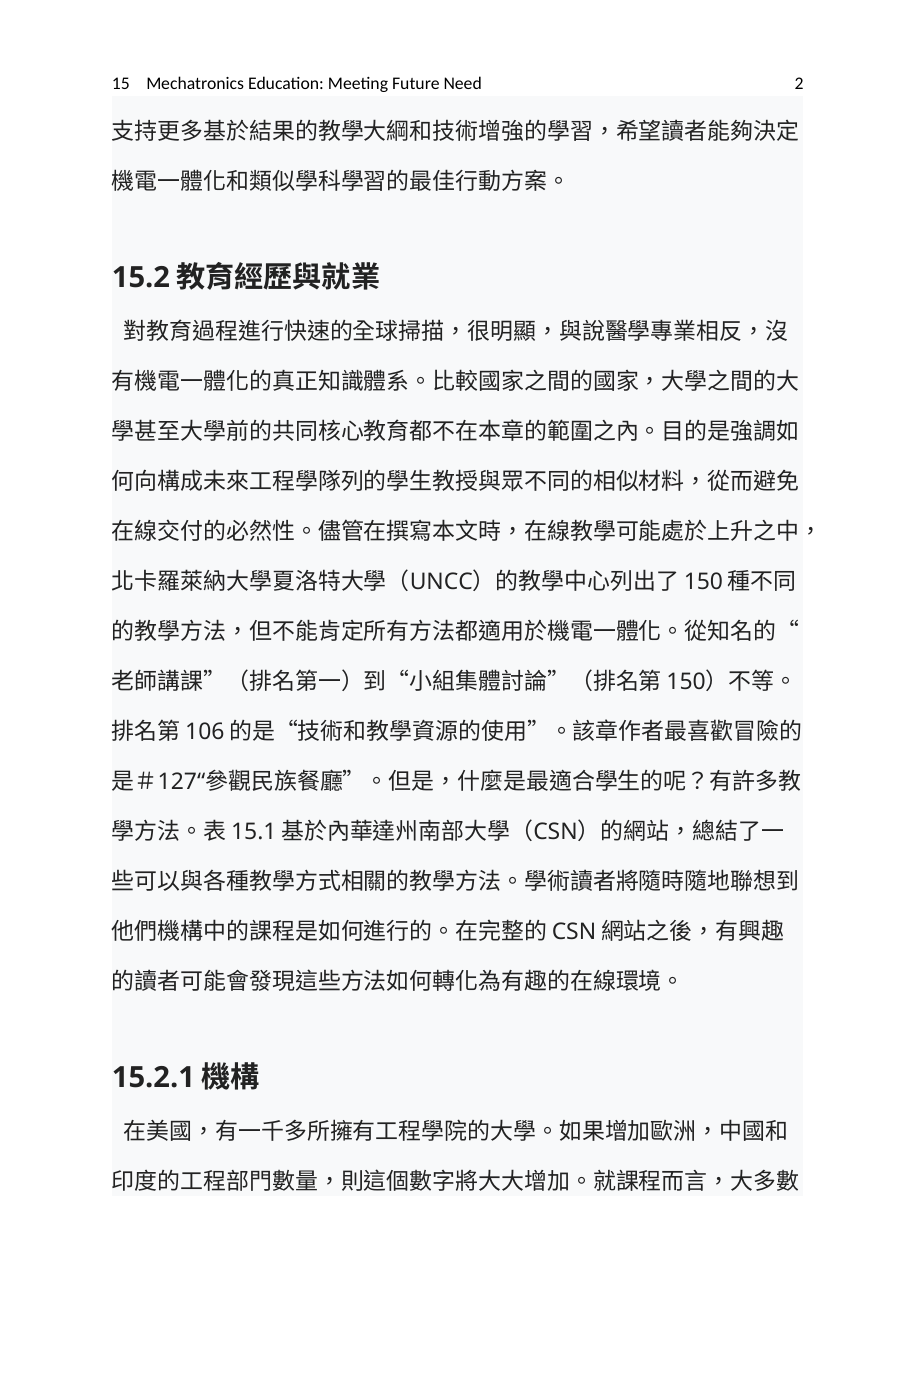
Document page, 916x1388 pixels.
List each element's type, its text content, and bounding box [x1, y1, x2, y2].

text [112, 96, 803, 196]
text 對教育過程進行快速的全球掃描，很明顯，與說醫學專業相反，沒有機電一體化的真正知識體系。比較國家之間的國家，大學之間的大學甚至大學前的共同核心教育都不在本章的範圍之內。目的是強調如何向構成未來工程學隊列的學生教授與眾不同的相似材料，從而避免在線交付的必然性。儘管在撰寫本文時，在線教學可能處於上升之中，北卡羅萊納大學夏洛特大學（UNCC）的教學中心列出了150種不同的教學方法，但不能肯定所有方法都適用於機電一體化。從知名的“老師講課”（排名第一）到“小組集體討論”（排名第150）不等。排名第106的是“技術和教學資源的使用”。該章作者最喜歡冒險的是＃127“參觀民族餐廳”。但是，什麼是最適合學生的呢？有許多教學方法。表15.1基於內華達州南部大學（CSN）的網站，總結了一些可以與各種教學方式相關的教學方法。學術讀者將隨時隨地聯想到他們機構中的課程是如何進行的。在完整的CSN網站之後，有興趣的讀者可能會發現這些方法如何轉化為有趣的在線環境。 [112, 296, 803, 996]
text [112, 1096, 803, 1196]
text 15.2.1機構 [112, 1046, 803, 1096]
text 15.2教育經歷與就業 [112, 246, 803, 296]
